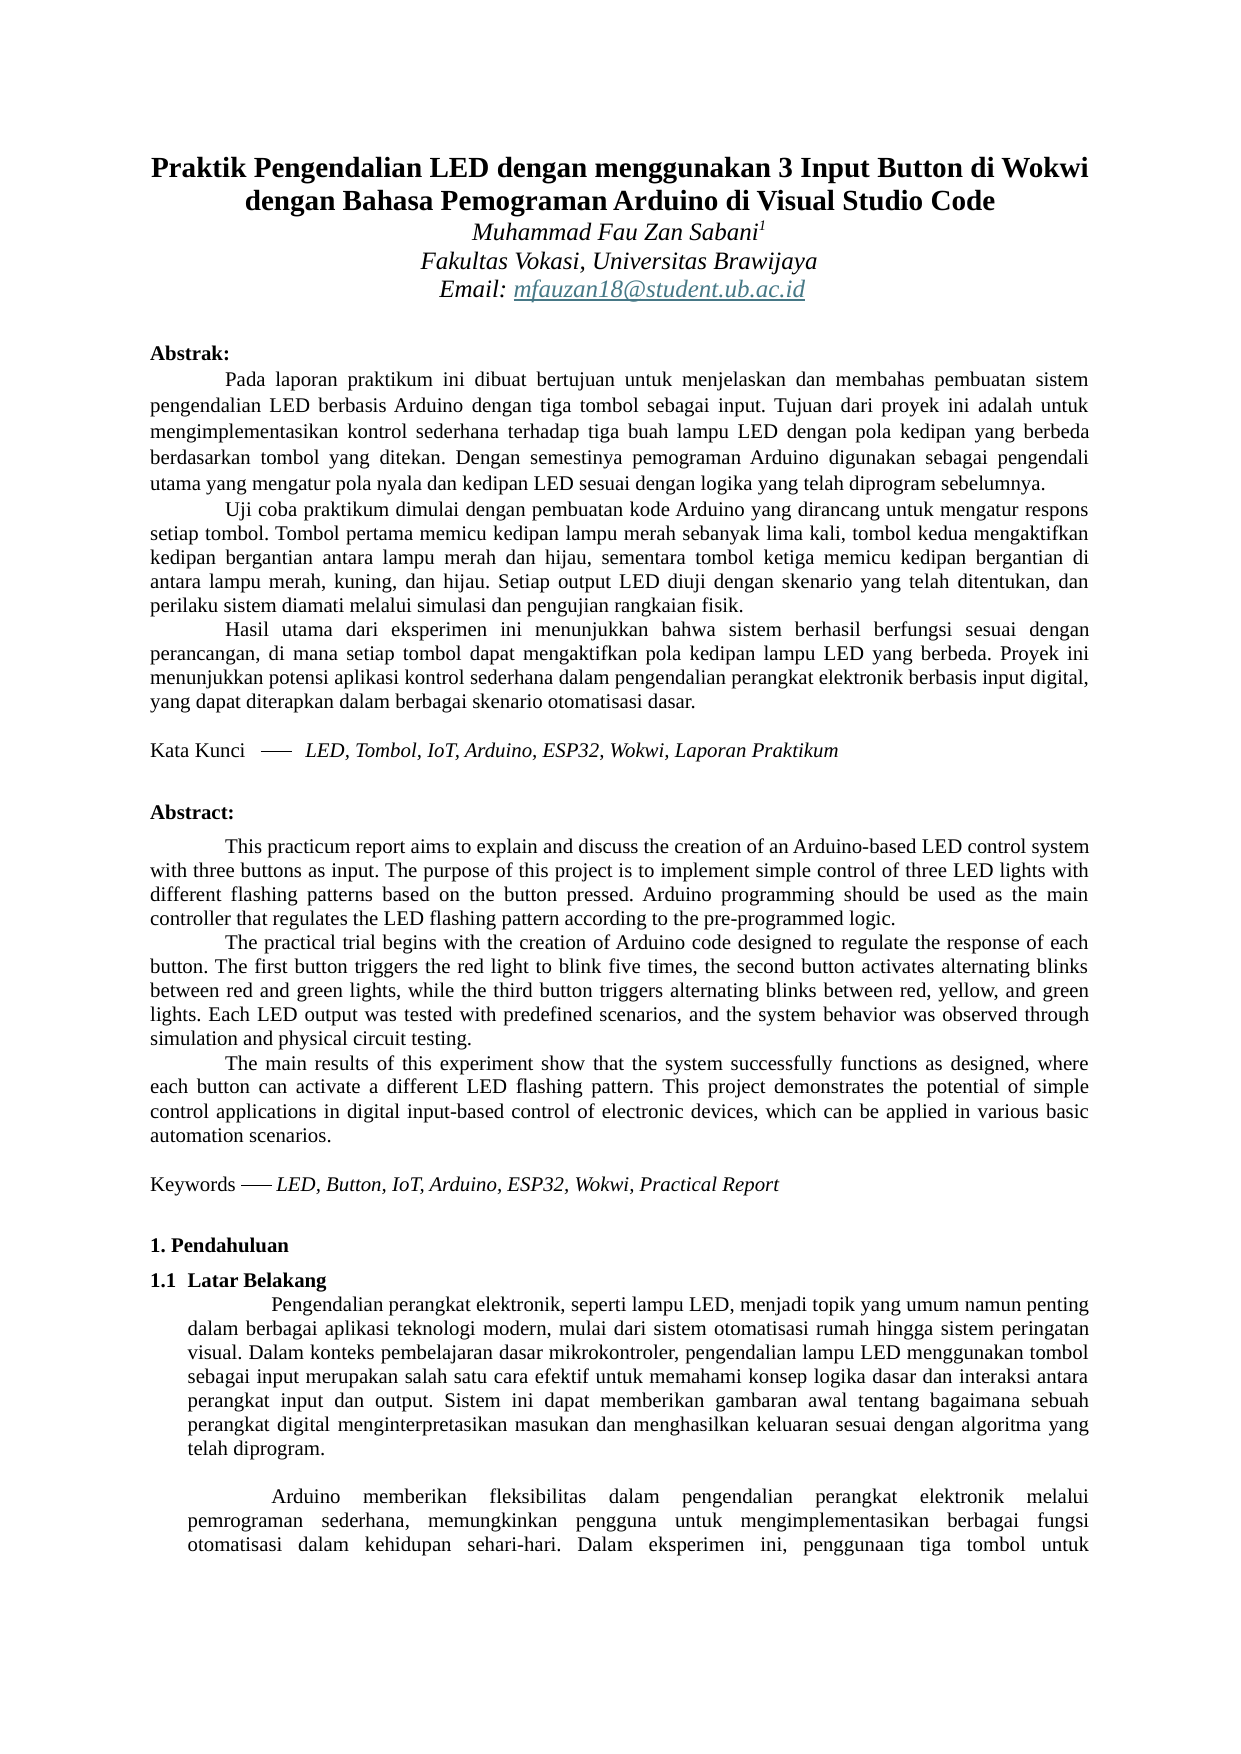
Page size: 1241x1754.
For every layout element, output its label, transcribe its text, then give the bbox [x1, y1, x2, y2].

text The practical trial begins with the creation of Arduino code designed to regulate the response of each button. The first button triggers the red light to blink five times, the second button activates alternating blinks between red and green lights, while the third button triggers alternating blinks between red, yellow, and green lights. Each LED output was tested with predefined scenarios, and the system behavior was observed through simulation and physical circuit testing. [150, 930, 1090, 1050]
text Fakultas Vokasi, Universitas Brawijaya [150, 246, 1090, 274]
subtitle Pada laporan praktikum ini dibuat bertujuan untuk menjelaskan dan membahas pembuatan sistem pengendalian LED berbasis Arduino dengan tiga tombol sebagai input. Tujuan dari proyek ini adalah untuk mengimplementasikan kontrol sederhana terhadap tiga buah lampu LED dengan pola kedipan yang berbeda berdasarkan tombol yang ditekan. Dengan semestinya pemograman Arduino digunakan sebagai pengendali utama yang mengatur pola nyala dan kedipan LED sesuai dengan logika yang telah diprogram sebelumnya. [150, 367, 1090, 494]
list Latar Belakang [150, 1267, 1090, 1292]
list Pengendalian perangkat elektronik, seperti lampu LED, menjadi topik yang umum namun penting dalam berbagai aplikasi teknologi modern, mulai dari sistem otomatisasi rumah hingga sistem peringatan visual. Dalam konteks pembelajaran dasar mikrokontroler, pengendalian lampu LED menggunakan tombol sebagai input merupakan salah satu cara efektif untuk memahami konsep logika dasar dan interaksi antara perangkat input dan output. Sistem ini dapat memberikan gambaran awal tentang bagaimana sebuah perangkat digital menginterpretasikan masukan dan menghasilkan keluaran sesuai dengan algoritma yang telah diprogram. [187, 1292, 1090, 1460]
text Uji coba praktikum dimulai dengan pembuatan kode Arduino yang dirancang untuk mengatur respons setiap tombol. Tombol pertama memicu kedipan lampu merah sebanyak lima kali, tombol kedua mengaktifkan kedipan bergantian antara lampu merah dan hijau, sementara tombol ketiga memicu kedipan bergantian di antara lampu merah, kuning, dan hijau. Setiap output LED diuji dengan skenario yang telah ditentukan, dan perilaku sistem diamati melalui simulasi dan pengujian rangkaian fisik. [150, 496, 1090, 617]
text This practicum report aims to explain and discuss the creation of an Arduino-based LED control system with three buttons as input. The purpose of this project is to implement simple control of three LED lights with different flashing patterns based on the button pressed. Arduino programming should be used as the main controller that regulates the LED flashing pattern according to the pre-programmed logic. [150, 834, 1090, 930]
text Hasil utama dari eksperimen ini menunjukkan bahwa sistem berhasil berfungsi sesuai dengan perancangan, di mana setiap tombol dapat mengaktifkan pola kedipan lampu LED yang berbeda. Proyek ini menunjukkan potensi aplikasi kontrol sederhana dalam pengendalian perangkat elektronik berbasis input digital, yang dapat diterapkan dalam berbagai skenario otomatisasi dasar. [150, 617, 1090, 713]
text Keywords LED, Button, IoT, Arduino, ESP32, Wokwi, Practical Report [150, 1172, 1090, 1196]
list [187, 1484, 1090, 1556]
text Praktik Pengendalian LED dengan menggunakan 3 Input Button di Wokwi dengan Bahasa Pemograman Arduino di Visual Studio Code [150, 150, 1090, 217]
subtitle Abstract: [150, 799, 1090, 824]
text Email: mfauzan18@student.ub.ac.id [150, 274, 1090, 303]
text Muhammad Fau Zan Sabani1 [150, 217, 1090, 246]
subtitle 1. Pendahuluan [150, 1233, 1090, 1257]
text Kata Kunci LED, Tombol, IoT, Arduino, ESP32, Wokwi, Laporan Praktikum [150, 738, 1090, 762]
text The main results of this experiment show that the system successfully functions as designed, where each button can activate a different LED flashing pattern. This project demonstrates the potential of simple control applications in digital input-based control of electronic devices, which can be applied in various basic automation scenarios. [150, 1050, 1090, 1147]
subtitle Abstrak: [150, 341, 1090, 365]
